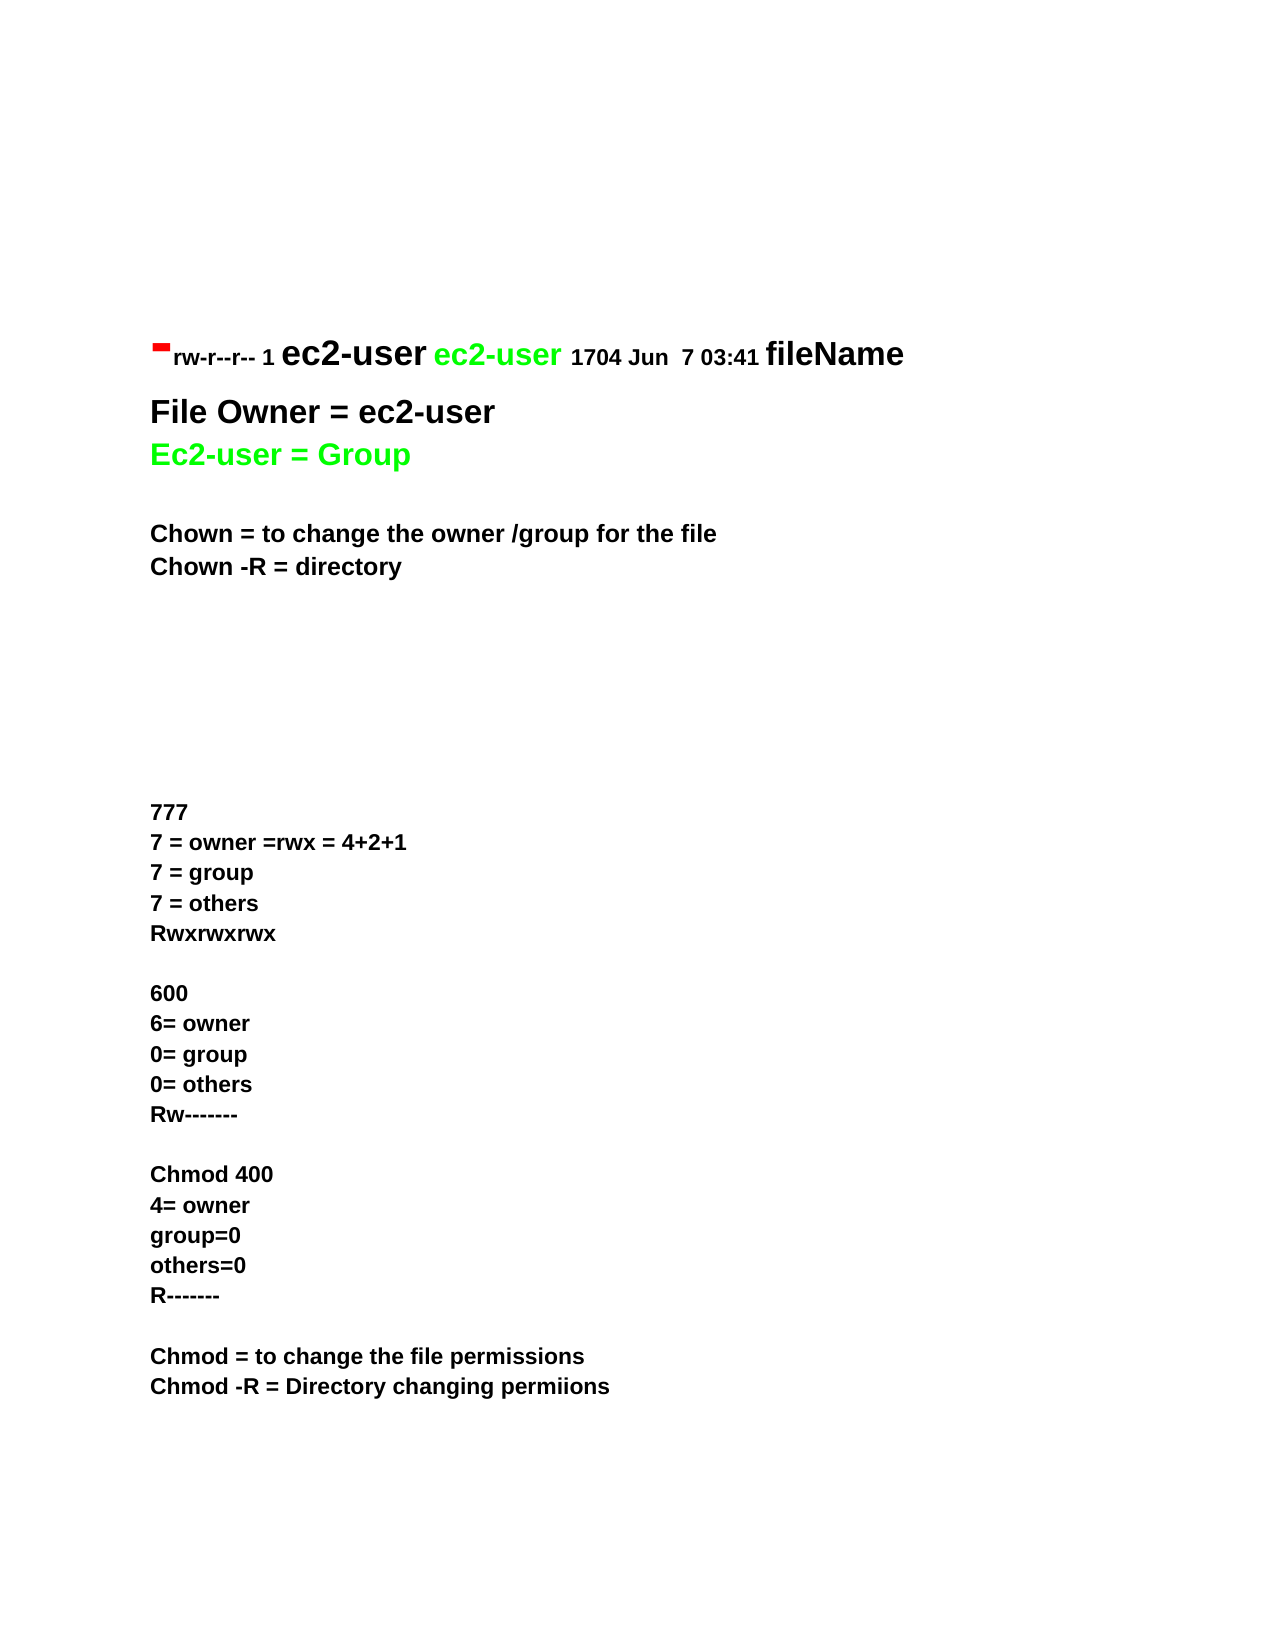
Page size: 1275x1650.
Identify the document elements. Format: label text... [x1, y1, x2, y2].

text Chown = to change the owner /group for the file [150, 518, 1125, 547]
text 7 = owner =rwx = 4+2+1 [150, 829, 1125, 855]
text Rw------- [150, 1101, 1125, 1127]
text Chmod -R = Directory changing permiions [150, 1373, 1125, 1399]
text others=0 [150, 1252, 1125, 1278]
text Chmod 400 [150, 1161, 1125, 1188]
text 777 [150, 799, 1125, 825]
text Chown -R = directory [150, 552, 1125, 580]
text Rwxrwxrwx [150, 920, 1125, 946]
text File Owner = ec2-user [150, 392, 1125, 430]
text group=0 [150, 1222, 1125, 1248]
text 0= others [150, 1071, 1125, 1097]
text Chmod = to change the file permissions [150, 1343, 1125, 1369]
text 6= owner [150, 1010, 1125, 1037]
text 7 = group [150, 859, 1125, 886]
text 0= group [150, 1041, 1125, 1067]
text R------- [150, 1282, 1125, 1308]
text Ec2-user = Group [150, 436, 1125, 472]
text 4= owner [150, 1192, 1125, 1218]
text 600 [150, 980, 1125, 1006]
text -rw-r--r-- 1 ec2-user ec2-user 1704 Jun 7 03:41 fileName [150, 301, 1125, 380]
text 7 = others [150, 889, 1125, 916]
